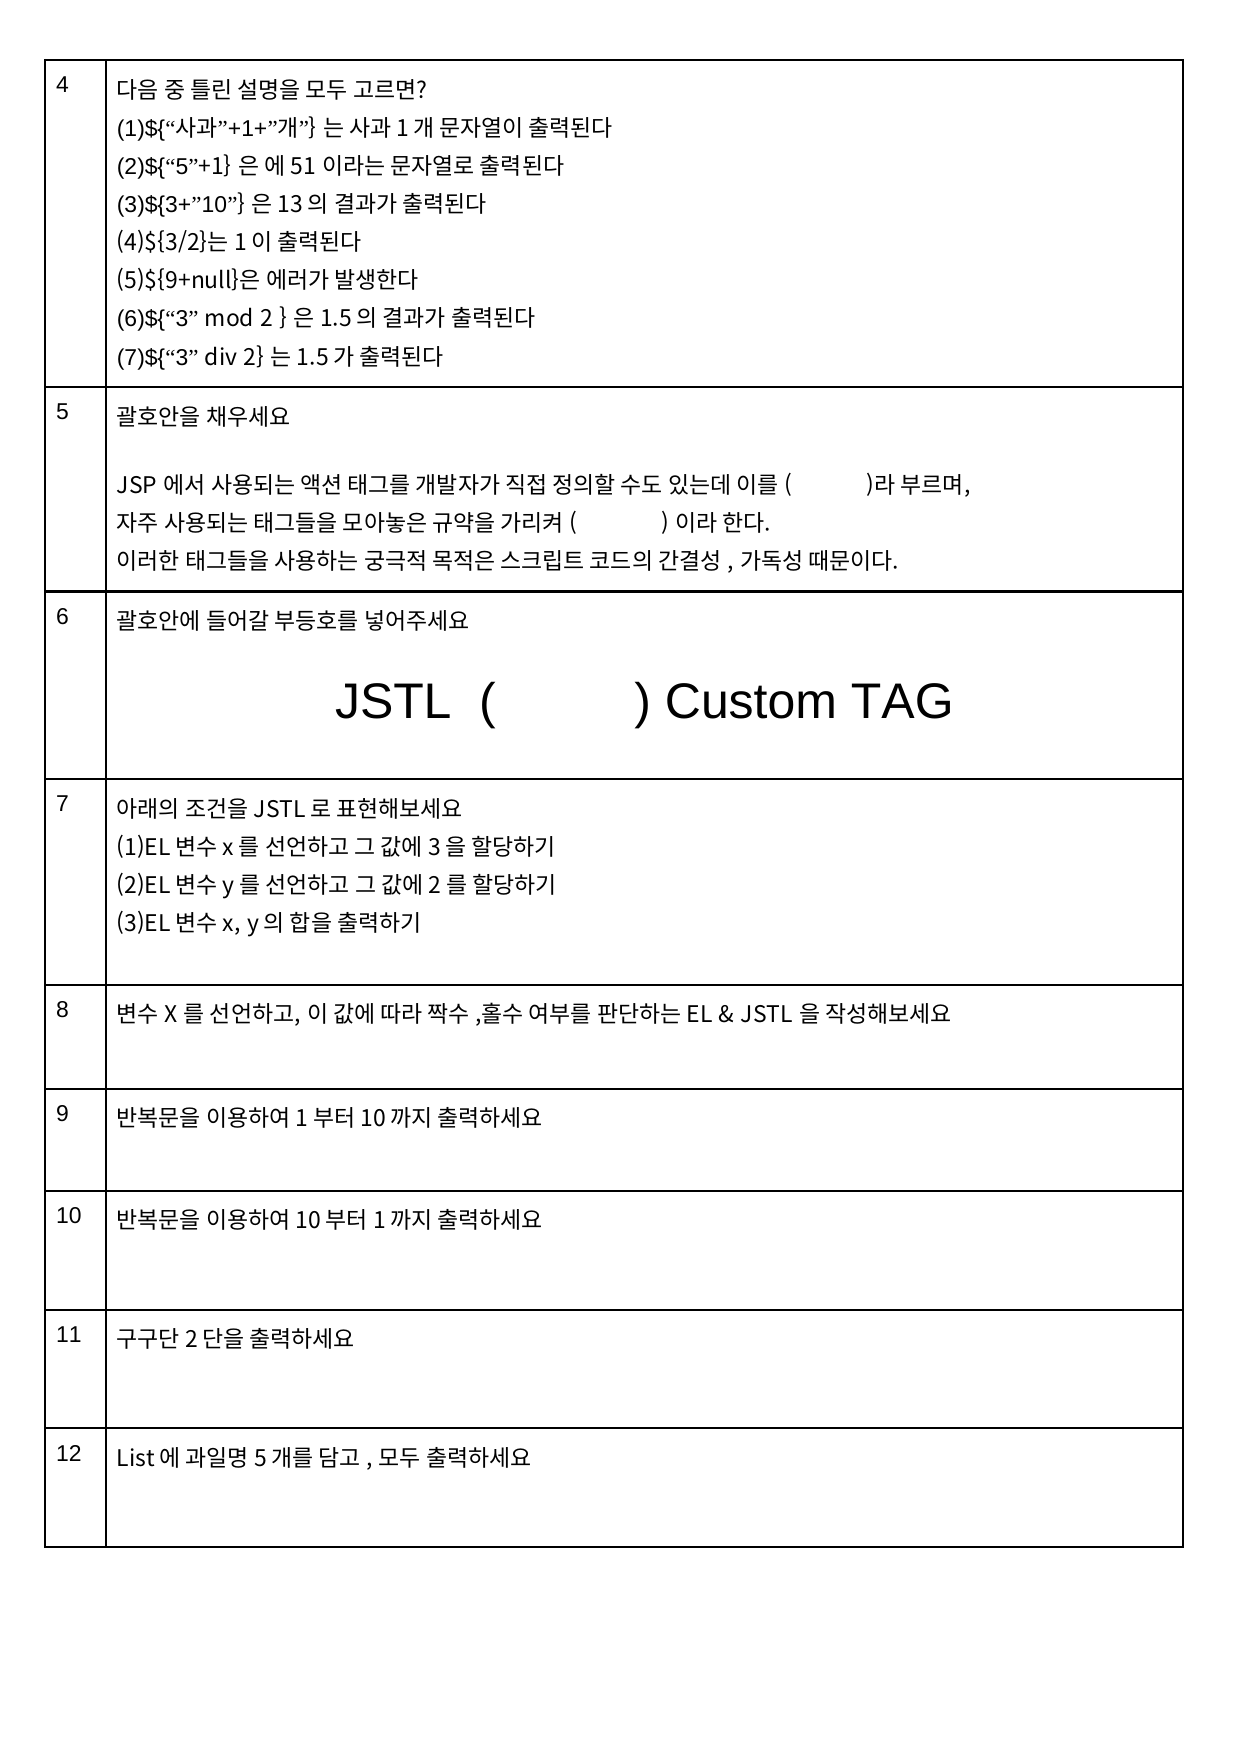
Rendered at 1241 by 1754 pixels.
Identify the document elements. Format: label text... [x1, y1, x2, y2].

table_cell 11 [46, 1311, 105, 1427]
table_cell 반복문을 이용하여 10부터 1까지 출력하세요 [107, 1192, 1182, 1308]
table_cell 반복문을 이용하여 1부터 10까지 출력하세요 [107, 1090, 1182, 1190]
table_cell 12 [46, 1429, 105, 1546]
table_cell 6 [46, 593, 105, 778]
table_cell 아래의 조건을 JSTL로 표현해보세요 (1)EL변수 x를 선언하고 그 값에 3을 할당하기 (2)EL변수 y를 선언하고 그 값에 2를 할당하기 (3)EL변수 x, y의 합을 출력하기 [107, 780, 1182, 983]
table_cell 괄호안에 들어갈 부등호를 넣어주세요 JSTL ( ) Custom TAG [107, 593, 1182, 778]
table_cell 다음 중 틀린 설명을 모두 고르면? (1)${“사과”+1+”개”} 는 사과1개 문자열이 출력된다 (2)${“5”+1} 은 에 51 이라는 문자열로 출력된다 (3)${3+”10”} 은 13의 결과가 출력된다 (4)${3/2}는 1이 출력된다 (5)${9+null}은 에러가 발생한다 (6)${“3” mod 2 } 은 1.5의 결과가 출력된다 (7)${“3” div 2} 는 1.5가 출력된다 [107, 61, 1182, 386]
table_cell 7 [46, 780, 105, 983]
table_cell 9 [46, 1090, 105, 1190]
table_cell List에 과일명 5개를 담고 , 모두 출력하세요 [107, 1429, 1182, 1546]
table_cell 10 [46, 1192, 105, 1308]
table_cell 5 [46, 388, 105, 590]
table_cell 4 [46, 61, 105, 386]
table_cell 8 [46, 986, 105, 1088]
table_cell 구구단 2단을 출력하세요 [107, 1311, 1182, 1427]
table_cell 괄호안을 채우세요 JSP 에서 사용되는 액션 태그를 개발자가 직접 정의할 수도 있는데 이를 ( )라 부르며, 자주 사용되는 태그들을 모아놓은 규약을 가리켜 ( ) 이라 한다. 이러한 태그들을 사용하는 궁극적 목적은 스크립트 코드의 간결성 , 가독성 때문이다. [107, 388, 1182, 590]
table_cell 변수 X 를 선언하고, 이 값에 따라 짝수 ,홀수 여부를 판단하는 EL & JSTL 을 작성해보세요 [107, 986, 1182, 1088]
